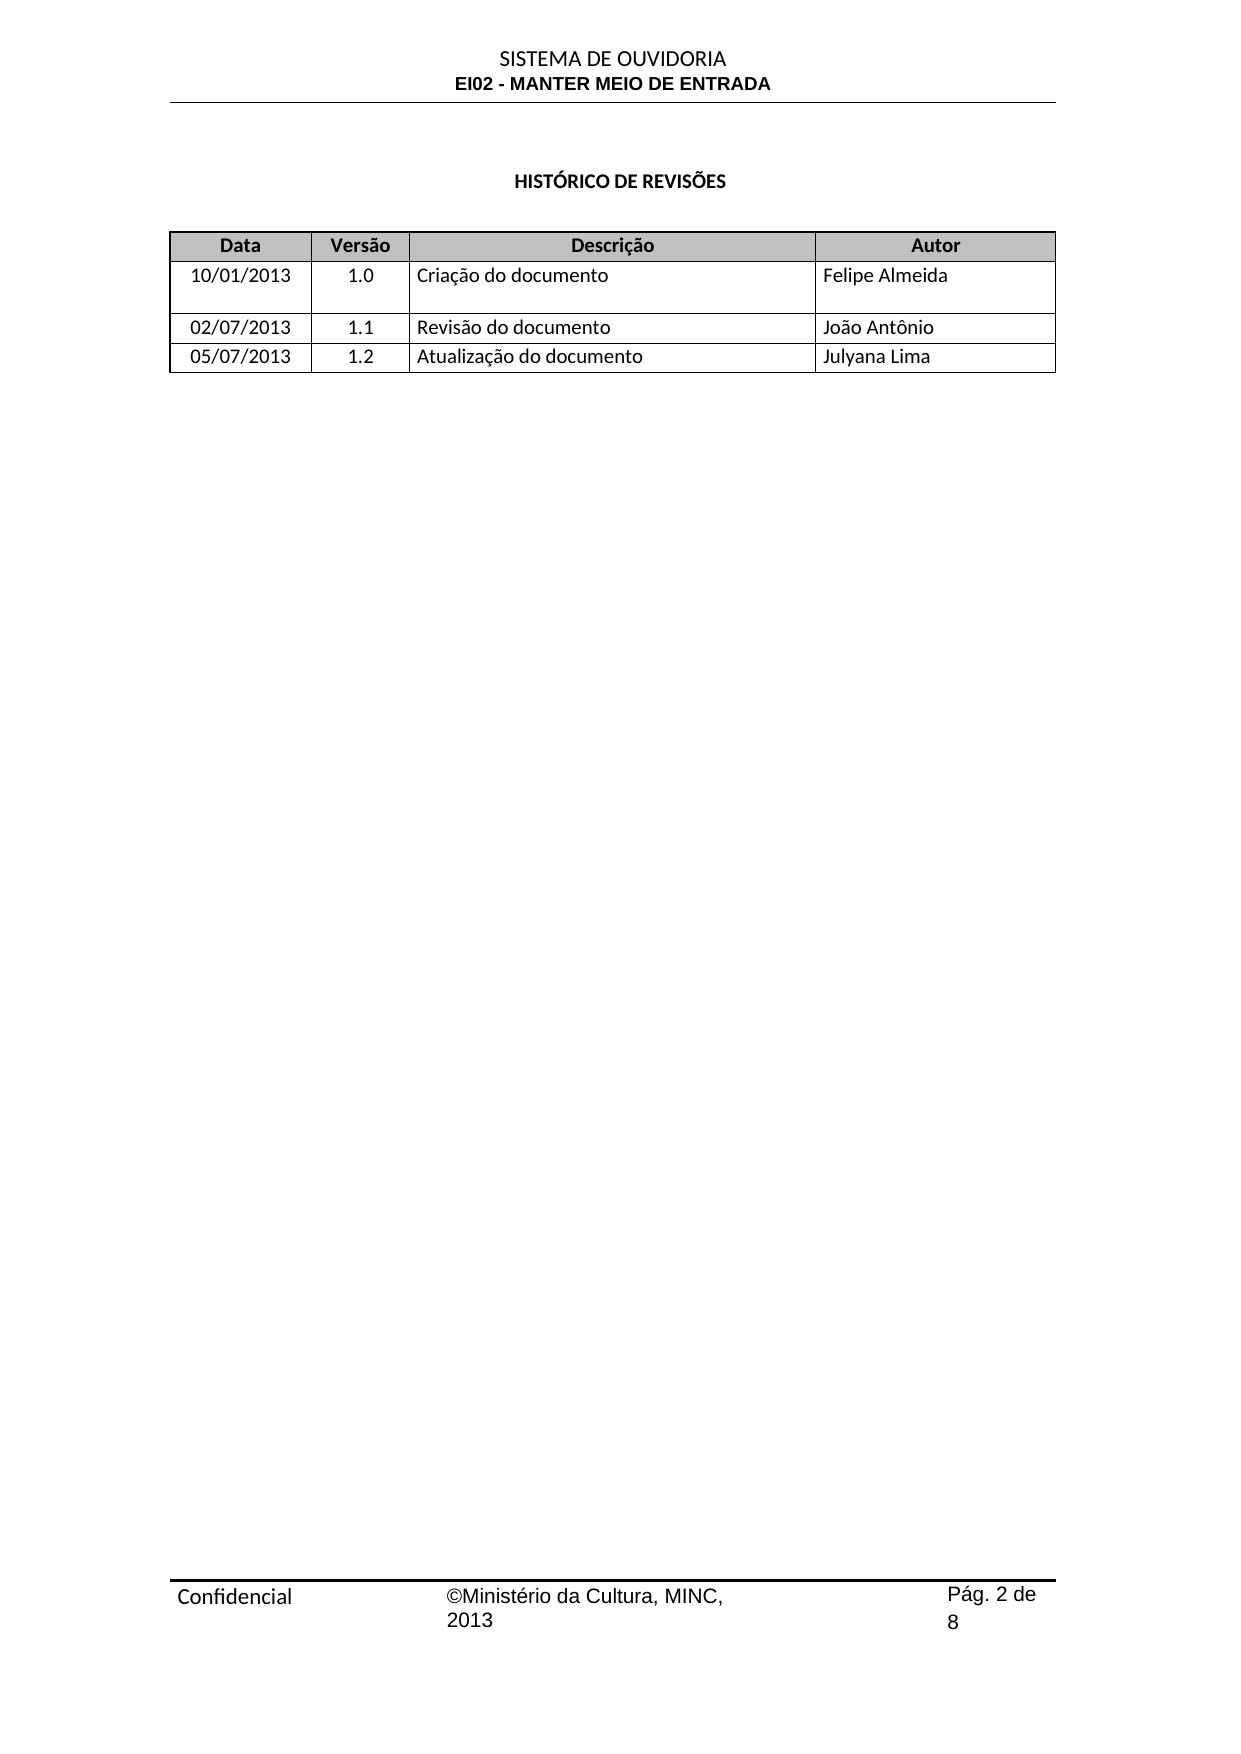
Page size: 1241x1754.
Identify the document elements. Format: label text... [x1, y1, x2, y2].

table_header Versão [312, 233, 409, 261]
table_cell Atualização do documento [410, 344, 815, 372]
table_cell Criação do documento [410, 262, 815, 313]
table_cell Julyana Lima [816, 344, 1055, 372]
table_cell João Antônio [816, 314, 1055, 342]
table_cell Revisão do documento [410, 314, 815, 342]
table_cell 10/01/2013 [171, 262, 311, 313]
table_cell Felipe Almeida [816, 262, 1055, 313]
table_header Data [171, 233, 311, 261]
table_header Descrição [410, 233, 815, 261]
table_cell 02/07/2013 [171, 314, 311, 342]
table_cell 1.0 [312, 262, 409, 313]
table_cell 1.1 [312, 314, 409, 342]
title Histórico de Revisões [177, 168, 1063, 194]
table_cell 1.2 [312, 344, 409, 372]
table_cell 05/07/2013 [171, 344, 311, 372]
table_header Autor [816, 233, 1055, 261]
